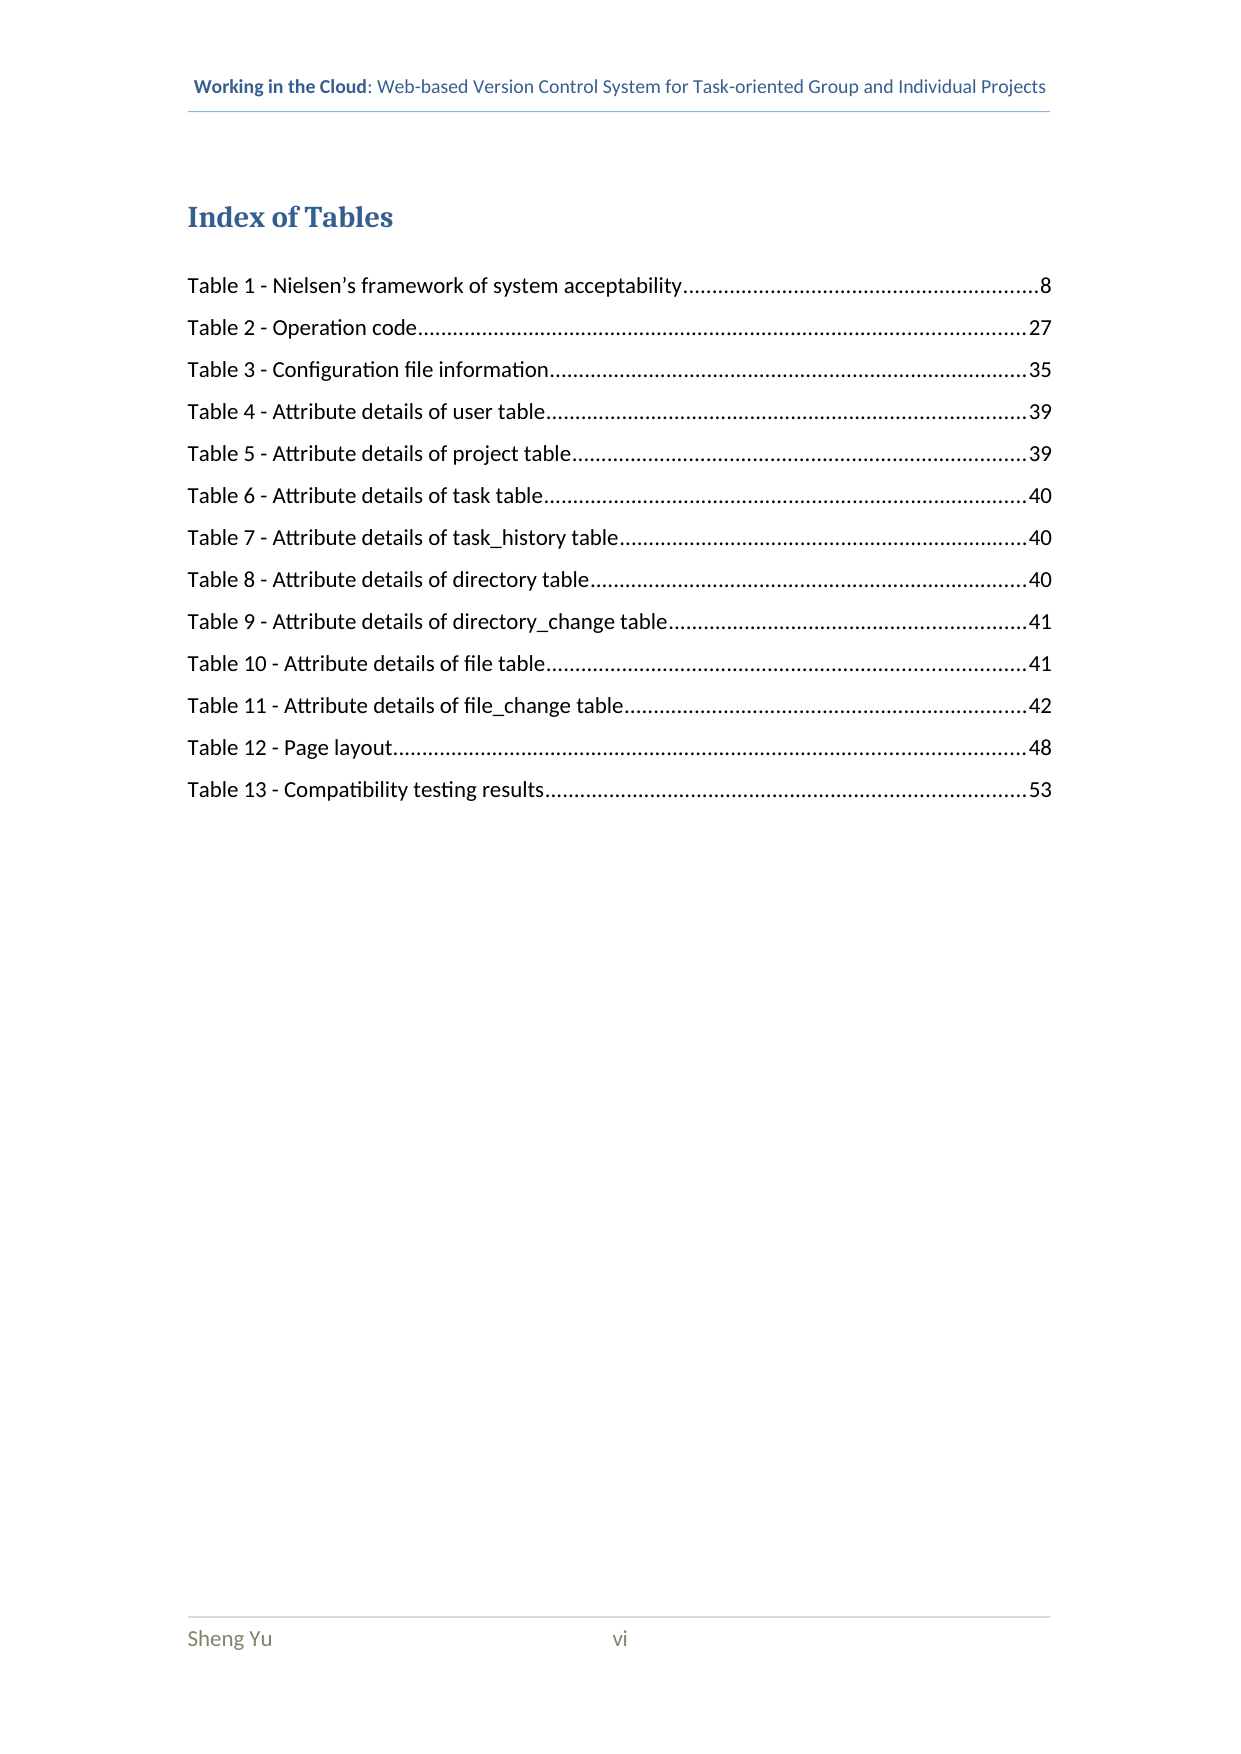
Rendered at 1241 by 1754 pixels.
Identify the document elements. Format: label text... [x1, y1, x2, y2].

subtitle Index of Tables [187, 200, 1053, 235]
text Table 4 - Attribute details of user table 39 [187, 397, 1053, 425]
text Table 10 - Attribute details of file table 41 [187, 649, 1053, 677]
text Table 12 - Page layout 48 [187, 733, 1053, 761]
text Table 1 - Nielsen’s framework of system acceptability 8 [187, 271, 1053, 299]
text Table 2 - Operation code 27 [187, 313, 1053, 341]
text Table 9 - Attribute details of directory_change table 41 [187, 607, 1053, 635]
text Table 6 - Attribute details of task table 40 [187, 481, 1053, 509]
text Table 13 - Compatibility testing results 53 [187, 775, 1053, 803]
text Table 8 - Attribute details of directory table 40 [187, 565, 1053, 593]
text Table 11 - Attribute details of file_change table 42 [187, 691, 1053, 719]
text Table 5 - Attribute details of project table 39 [187, 439, 1053, 467]
text Table 7 - Attribute details of task_history table 40 [187, 523, 1053, 551]
text Table 3 - Configuration file information 35 [187, 355, 1053, 383]
